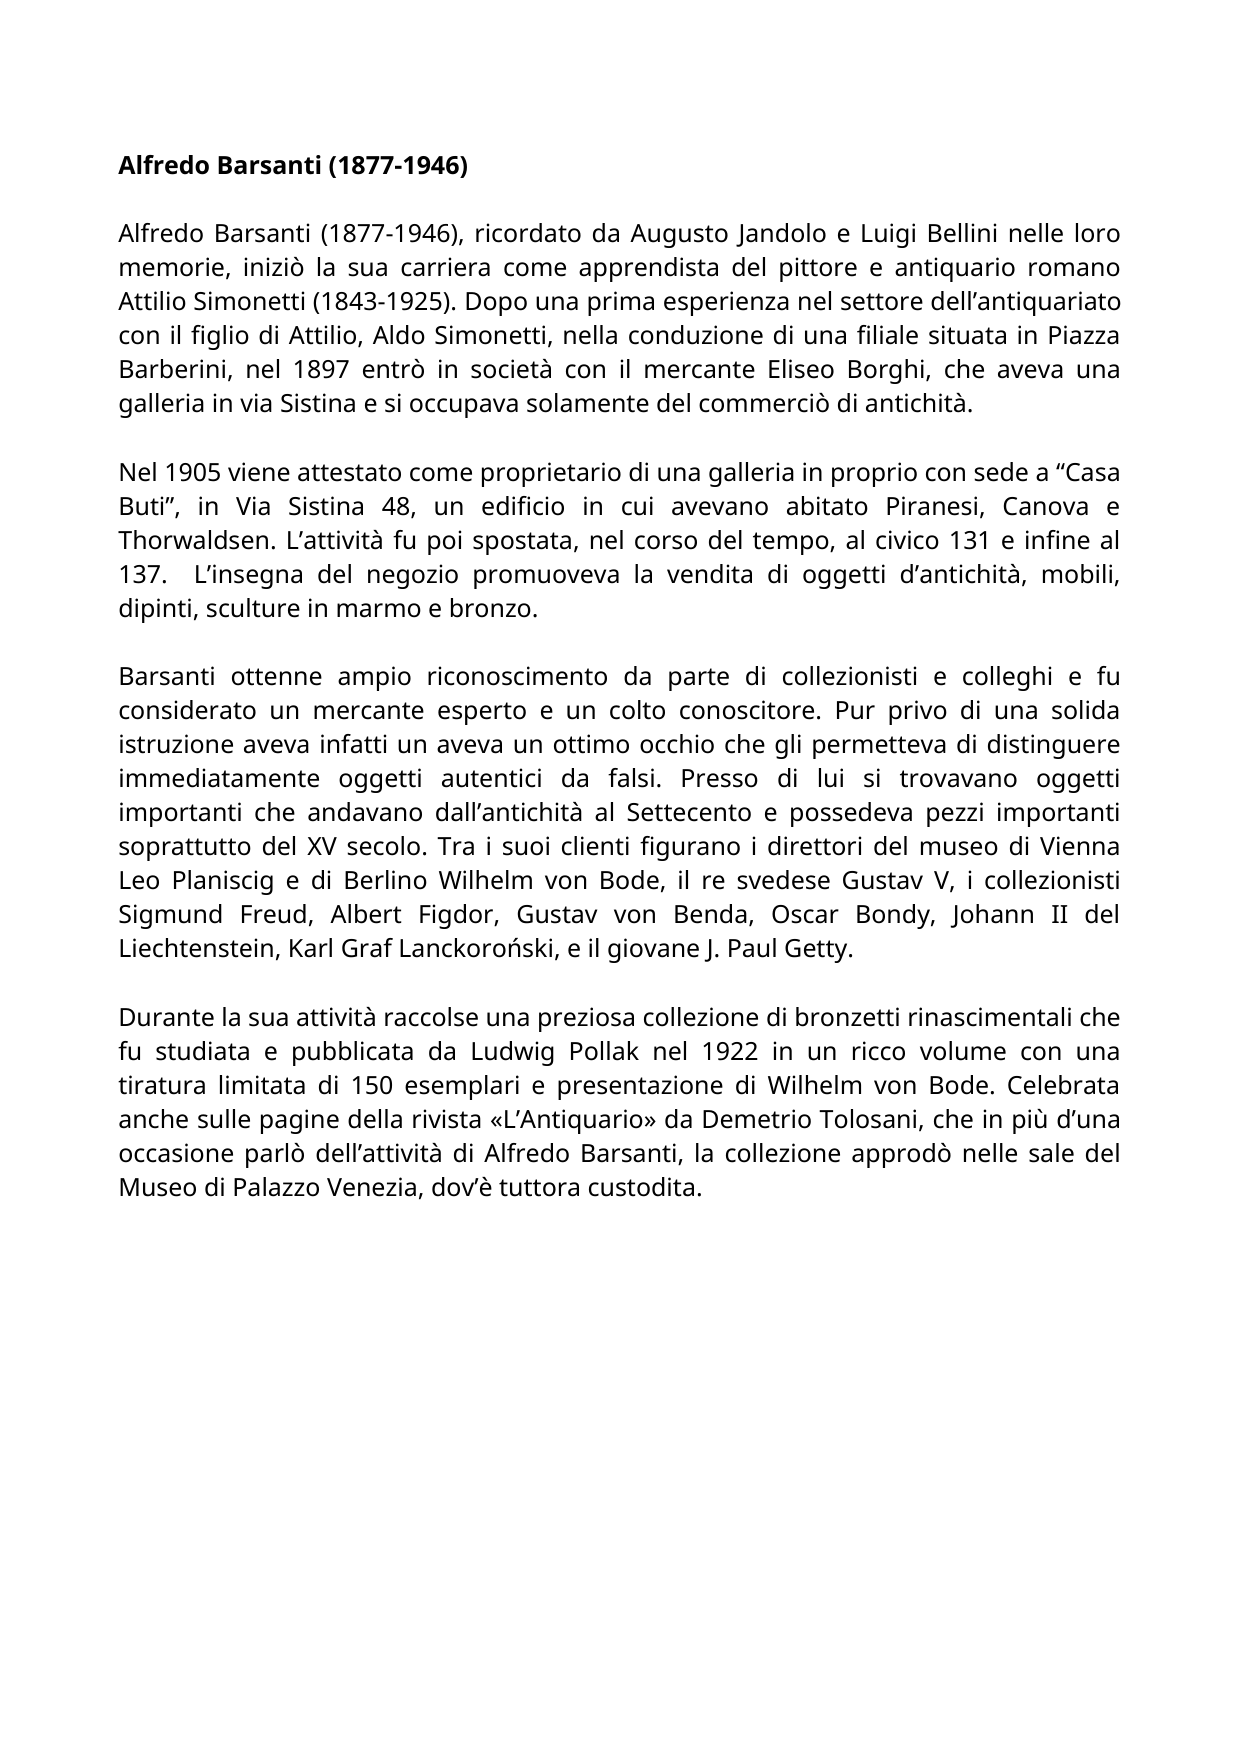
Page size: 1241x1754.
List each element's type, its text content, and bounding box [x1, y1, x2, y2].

text Barsanti ottenne ampio riconoscimento da parte di collezionisti e colleghi e fu considerato un mercante esperto e un colto conoscitore. Pur privo di una solida istruzione aveva infatti un aveva un ottimo occhio che gli permetteva di distinguere immediatamente oggetti autentici da falsi. Presso di lui si trovavano oggetti importanti che andavano dall’antichità al Settecento e possedeva pezzi importanti soprattutto del XV secolo. Tra i suoi clienti figurano i direttori del museo di Vienna Leo Planiscig e di Berlino Wilhelm von Bode, il re svedese Gustav V, i collezionisti Sigmund Freud, Albert Figdor, Gustav von Benda, Oscar Bondy, Johann II del Liechtenstein, Karl Graf Lanckoroński, e il giovane J. Paul Getty. [118, 658, 1122, 965]
text Alfredo Barsanti (1877-1946) [118, 148, 1122, 182]
text Alfredo Barsanti (1877-1946), ricordato da Augusto Jandolo e Luigi Bellini nelle loro memorie, iniziò la sua carriera come apprendista del pittore e antiquario romano Attilio Simonetti (1843-1925). Dopo una prima esperienza nel settore dell’antiquariato con il figlio di Attilio, Aldo Simonetti, nella conduzione di una filiale situata in Piazza Barberini, nel 1897 entrò in società con il mercante Eliseo Borghi, che aveva una galleria in via Sistina e si occupava solamente del commerciò di antichità. [118, 216, 1122, 420]
text Nel 1905 viene attestato come proprietario di una galleria in proprio con sede a “Casa Buti”, in Via Sistina 48, un edificio in cui avevano abitato Piranesi, Canova e Thorwaldsen. L’attività fu poi spostata, nel corso del tempo, al civico 131 e infine al 137. L’insegna del negozio promuoveva la vendita di oggetti d’antichità, mobili, dipinti, sculture in marmo e bronzo. [118, 454, 1122, 624]
text Durante la sua attività raccolse una preziosa collezione di bronzetti rinascimentali che fu studiata e pubblicata da Ludwig Pollak nel 1922 in un ricco volume con una tiratura limitata di 150 esemplari e presentazione di Wilhelm von Bode. Celebrata anche sulle pagine della rivista «L’Antiquario» da Demetrio Tolosani, che in più d’una occasione parlò dell’attività di Alfredo Barsanti, la collezione approdò nelle sale del Museo di Palazzo Venezia, dov’è tuttora custodita. [118, 999, 1122, 1203]
